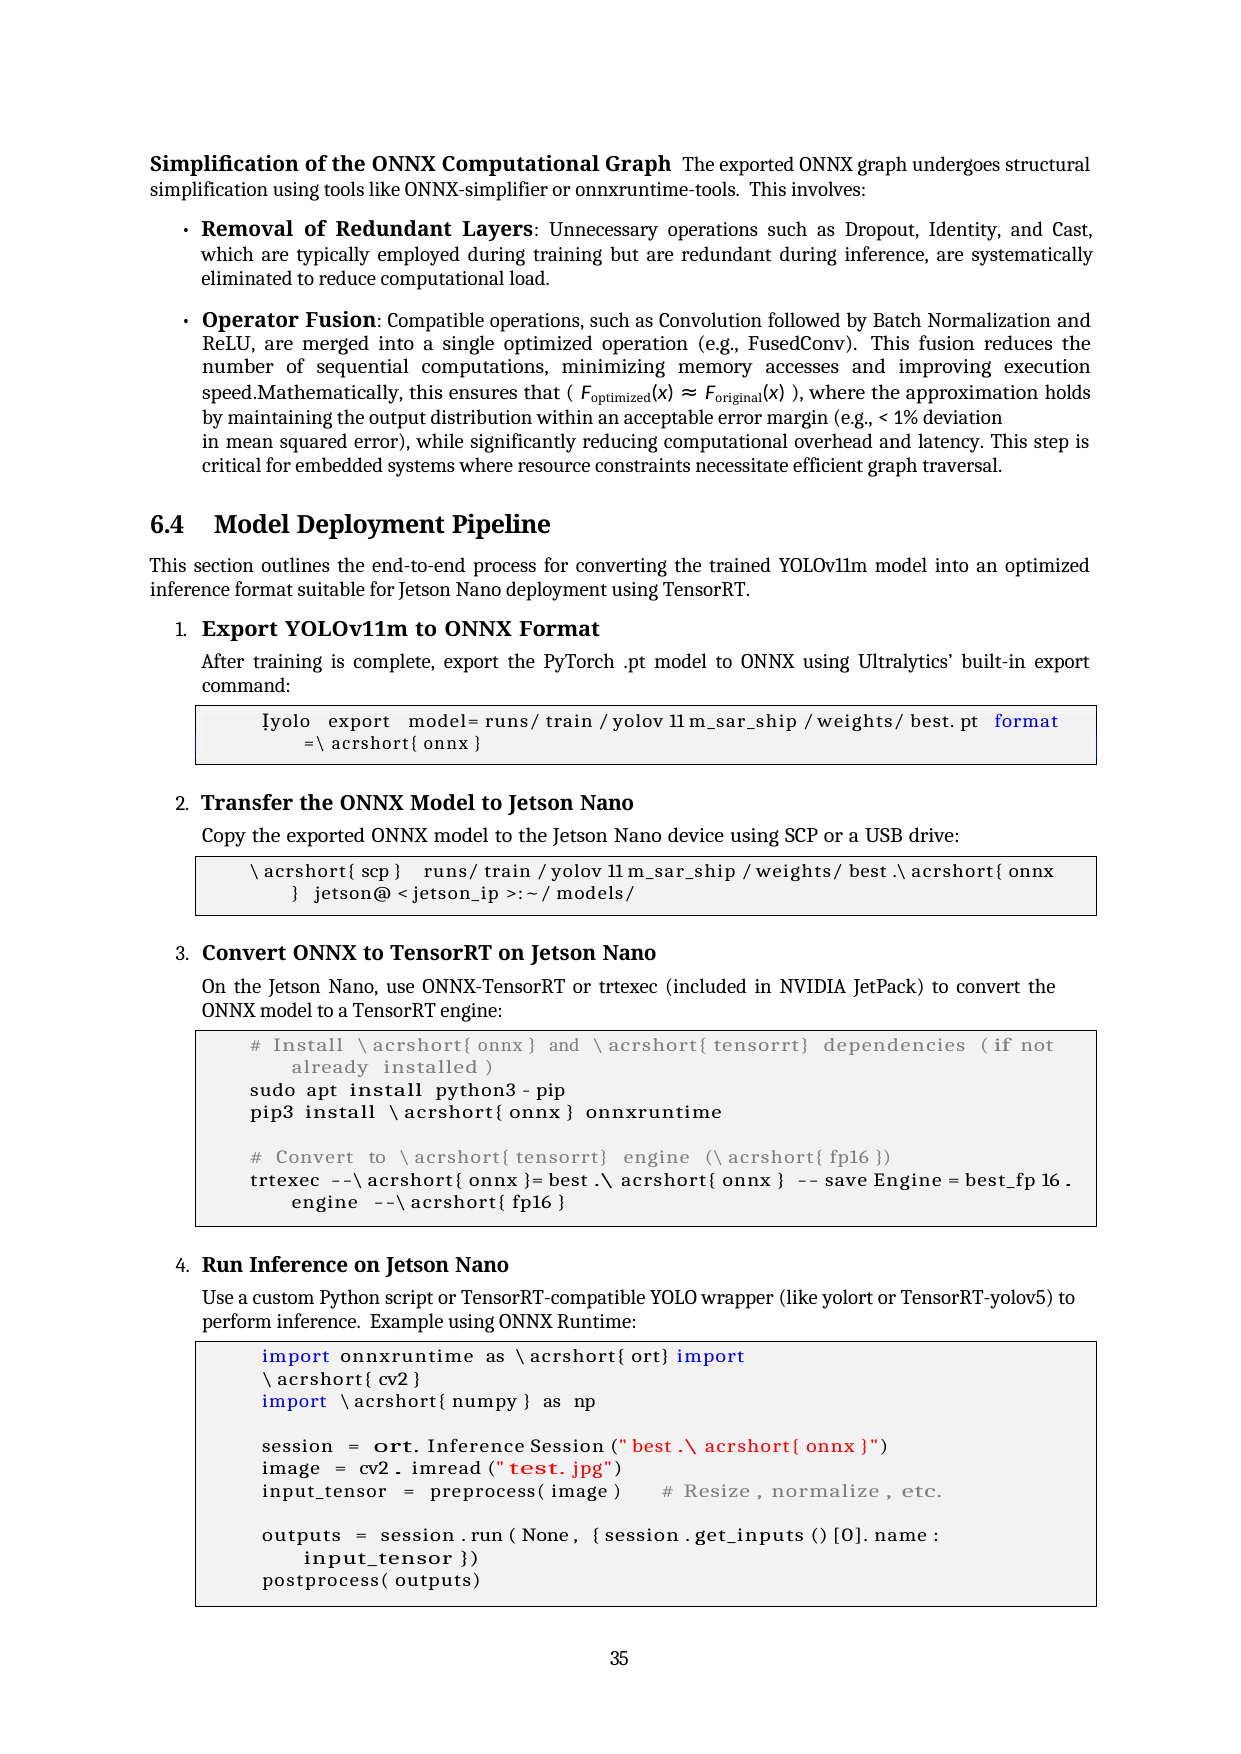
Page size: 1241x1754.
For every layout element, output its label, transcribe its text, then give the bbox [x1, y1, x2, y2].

text Simplification of the ONNX Computational Graph The exported ONNX graph undergoes structural simplification using tools like ONNX-simplifier or onnxruntime-tools. This involves: [150, 149, 1091, 202]
list Transfer the ONNX Model to Jetson Nano [175, 725, 1107, 816]
list Export YOLOv11m to ONNX Format [175, 614, 1107, 642]
text On the Jetson Nano, use ONNX-TensorRT or trtexec (included in NVIDIA JetPack) to convert the ONNX model to a TensorRT engine: [202, 974, 1107, 1023]
list Operator Fusion: Compatible operations, such as Convolution followed by Batch Normalization and ReLU, are merged into a single optimized operation (e.g., FusedConv). This fusion reduces the number of sequential computations, minimizing memory accesses and improving execution speed.Mathematically, this ensures that ( Foptimized(x) ≈ Foriginal(x) ), where the approximation holds by maintaining the output distribution within an acceptable error margin (e.g., < 1% deviation [181, 306, 1091, 430]
subtitle Model Deployment Pipeline [150, 506, 1107, 540]
text After training is complete, export the PyTorch .pt model to ONNX using Ultralytics’ built-in export command: [201, 650, 1091, 698]
list Run Inference on Jetson Nano [175, 1050, 1107, 1278]
text Copy the exported ONNX model to the Jetson Nano device using SCP or a USB drive: [202, 824, 1107, 848]
list Convert ONNX to TensorRT on Jetson Nano [175, 876, 1107, 967]
list Removal of Redundant Layers: Unnecessary operations such as Dropout, Identity, and Cast, which are typically employed during training but are redundant during inference, are systematically eliminated to reduce computational load. [181, 214, 1093, 291]
text in mean squared error), while significantly reducing computational overhead and latency. This step is critical for embedded systems where resource constraints necessitate efficient graph traversal. [202, 430, 1091, 478]
text Use a custom Python script or TensorRT-compatible YOLO wrapper (like yolort or TensorRT-yolov5) to perform inference. Example using ONNX Runtime: [202, 1286, 1094, 1334]
text This section outlines the end-to-end process for converting the trained YOLOv11m model into an optimized inference format suitable for Jetson Nano deployment using TensorRT. [149, 553, 1091, 602]
